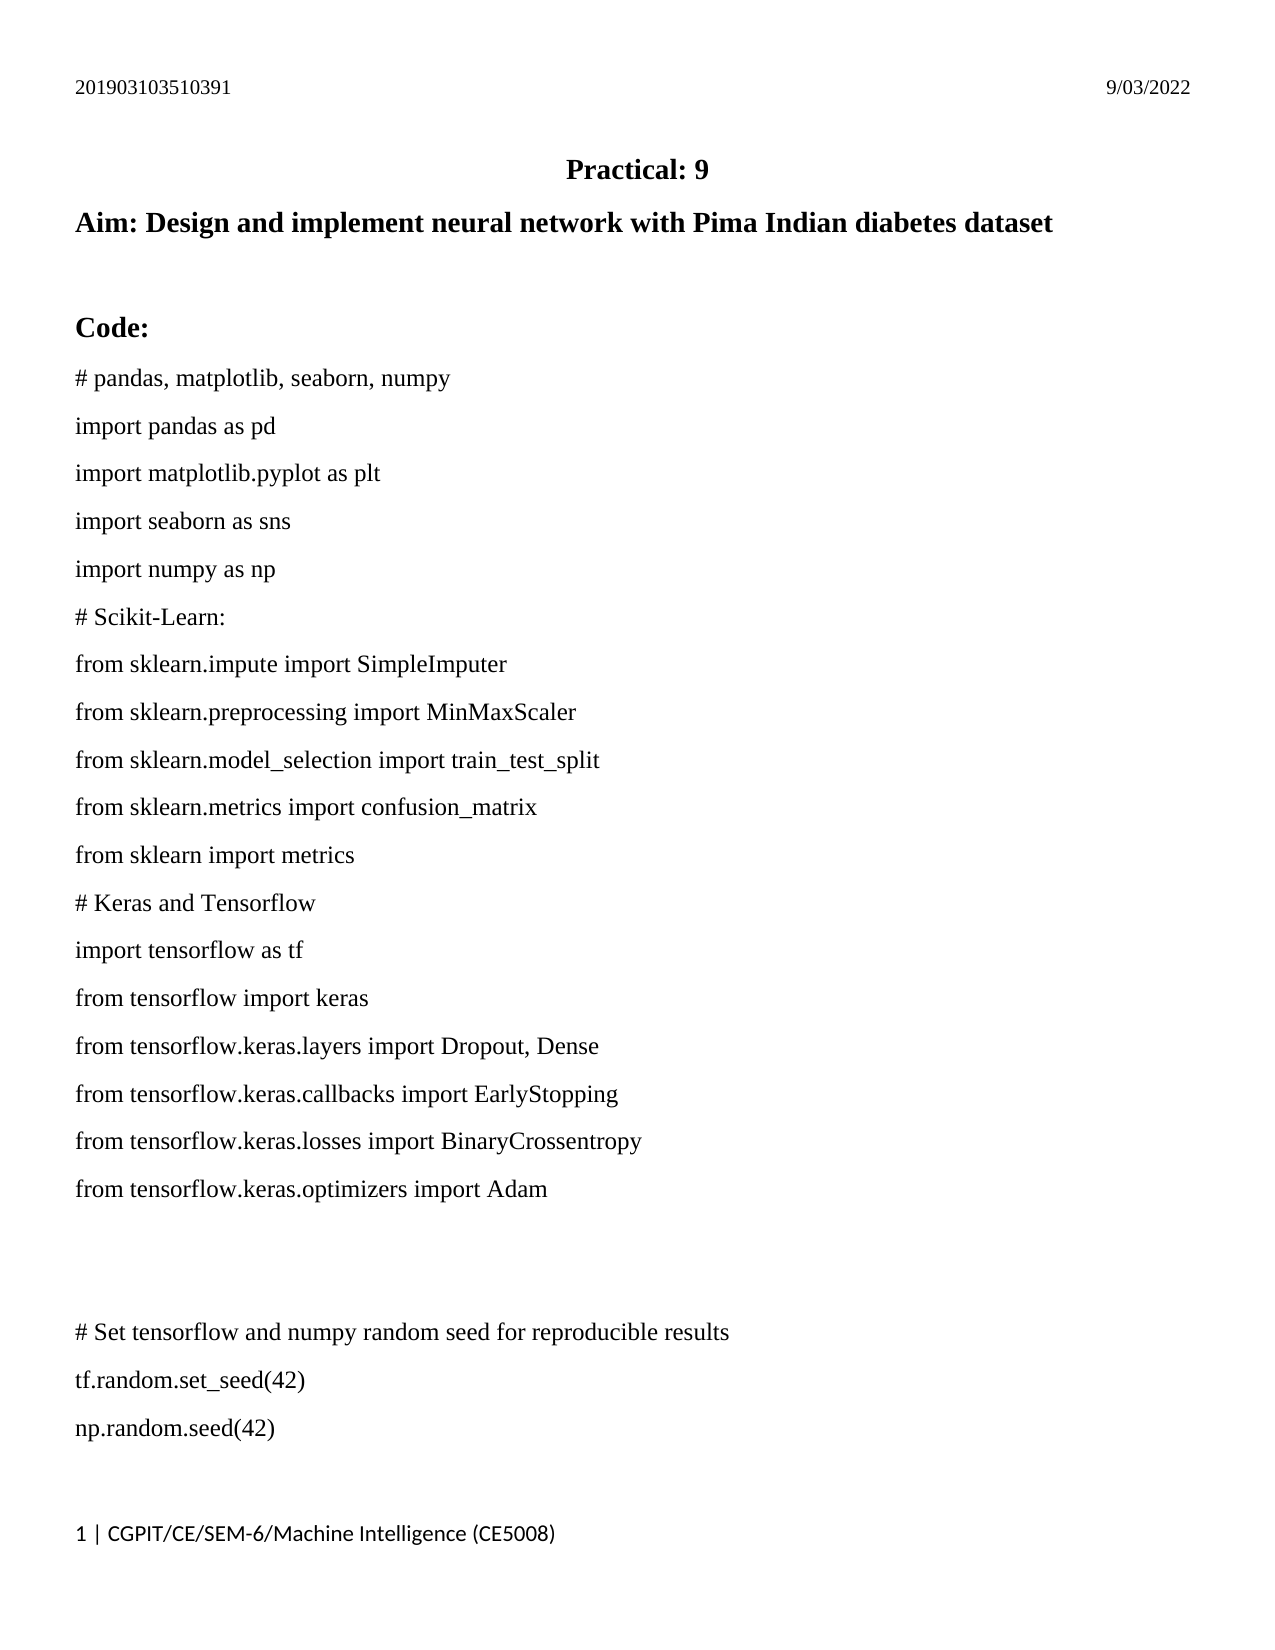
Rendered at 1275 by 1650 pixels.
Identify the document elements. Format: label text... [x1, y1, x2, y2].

text import pandas as pd [75, 411, 1200, 439]
text from sklearn.preprocessing import MinMaxScaler [75, 697, 1200, 726]
text from tensorflow.keras.callbacks import EarlyStopping [75, 1079, 1200, 1107]
text tf.random.set_seed(42) [75, 1365, 1200, 1394]
text from tensorflow import keras [75, 983, 1200, 1012]
text from tensorflow.keras.optimizers import Adam [75, 1174, 1200, 1203]
text from tensorflow.keras.losses import BinaryCrossentropy [75, 1126, 1200, 1155]
text np.random.seed(42) [75, 1413, 1200, 1441]
text import seaborn as sns [75, 506, 1200, 535]
text # Keras and Tensorflow [75, 888, 1200, 917]
text from sklearn.model_selection import train_test_split [75, 745, 1200, 773]
text import matplotlib.pyplot as plt [75, 458, 1200, 487]
text # Set tensorflow and numpy random seed for reproducible results [75, 1317, 1200, 1346]
text Practical: 9 [75, 152, 1200, 185]
text # pandas, matplotlib, seaborn, numpy [75, 363, 1200, 392]
text import numpy as np [75, 554, 1200, 583]
text import tensorflow as tf [75, 936, 1200, 964]
text from tensorflow.keras.layers import Dropout, Dense [75, 1031, 1200, 1060]
text Aim: Design and implement neural network with Pima Indian diabetes dataset [75, 205, 1200, 238]
text from sklearn.metrics import confusion_matrix [75, 792, 1200, 821]
text Code: [75, 310, 1200, 344]
text # Scikit-Learn: [75, 602, 1200, 630]
text from sklearn.impute import SimpleImputer [75, 649, 1200, 678]
text from sklearn import metrics [75, 840, 1200, 869]
